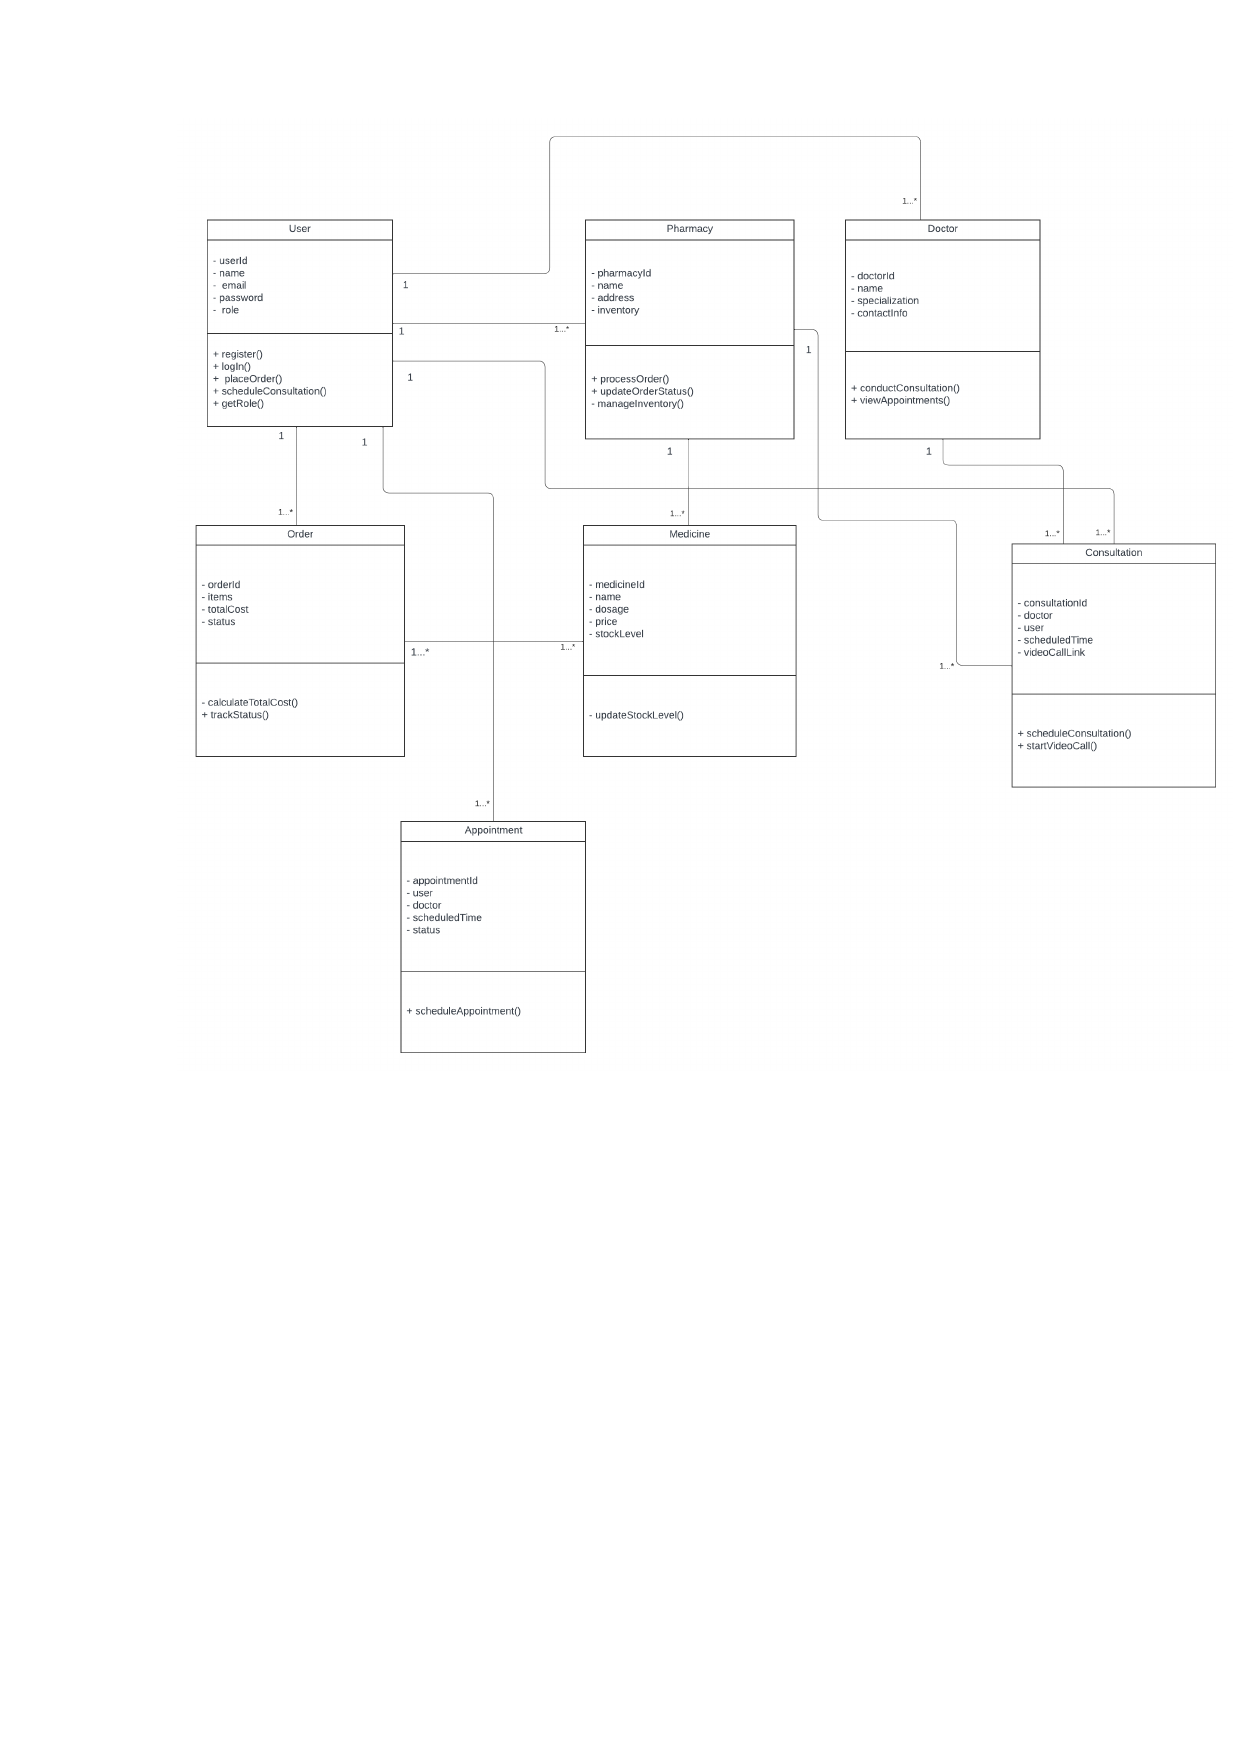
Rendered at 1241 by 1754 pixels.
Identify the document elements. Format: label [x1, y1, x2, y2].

picture [177, 118, 1234, 1071]
